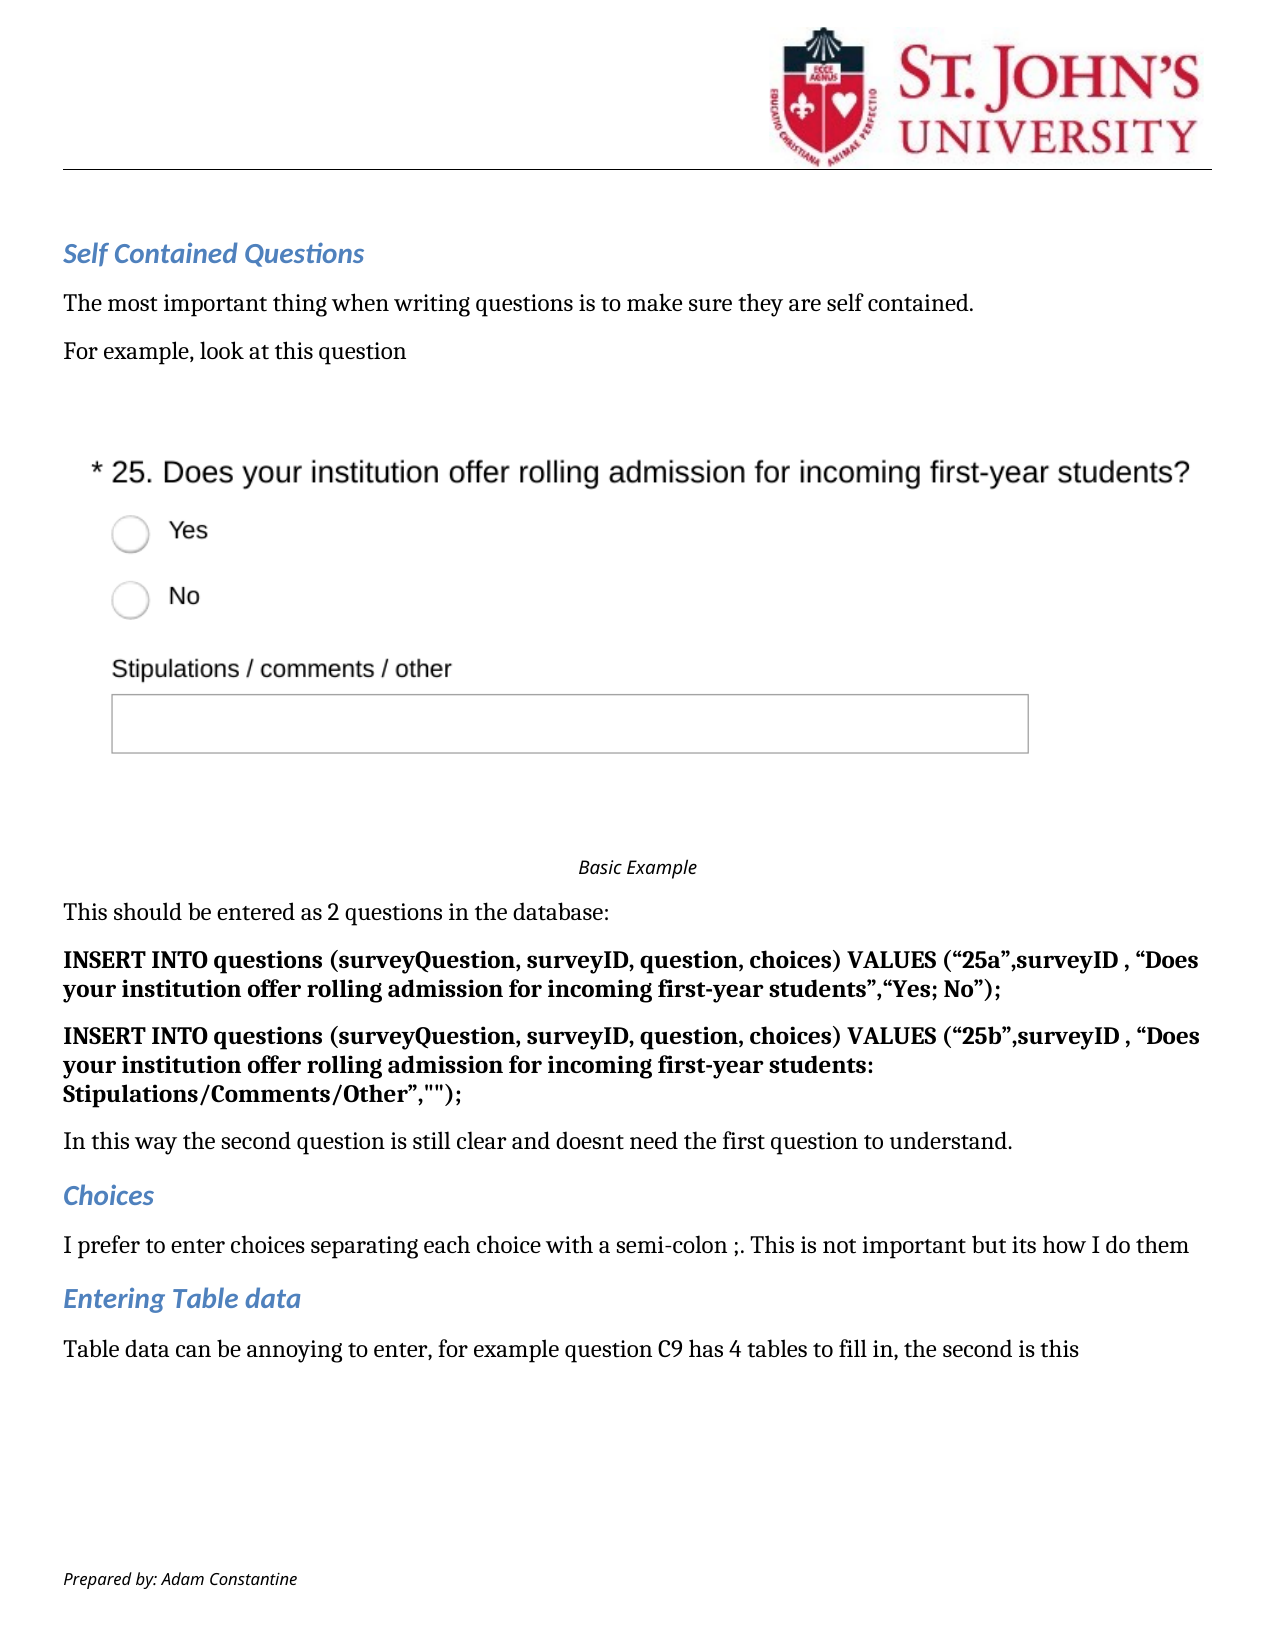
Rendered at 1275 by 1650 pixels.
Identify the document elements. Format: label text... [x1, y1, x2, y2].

text The most important thing when writing questions is to make sure they are self contained. [63, 289, 1212, 318]
text In this way the second question is still clear and doesnt need the first question to understand. [63, 1127, 1212, 1156]
subtitle Choices [63, 1177, 1212, 1212]
picture [63, 384, 1211, 834]
subtitle Self Contained Questions [63, 235, 1212, 271]
text INSERT INTO questions (surveyQuestion, surveyID, question, choices) VALUES (“25a”,surveyID , “Does your institution offer rolling admission for incoming first-year students”,“Yes; No”); [63, 946, 1212, 1003]
text For example, look at this question [63, 337, 1212, 366]
text Table data can be annoying to enter, for example question C9 has 4 tables to fill in, the second is this [63, 1335, 1212, 1364]
picture [769, 27, 1204, 169]
text This should be entered as 2 questions in the database: [63, 898, 1212, 927]
text I prefer to enter choices separating each choice with a semi-colon ;. This is not important but its how I do them [63, 1231, 1212, 1260]
subtitle Entering Table data [63, 1281, 1212, 1316]
text Basic Example [63, 854, 1212, 879]
text INSERT INTO questions (surveyQuestion, surveyID, question, choices) VALUES (“25b”,surveyID , “Does your institution offer rolling admission for incoming first-year students: Stipulations/Comments/Other”,""); [63, 1022, 1212, 1108]
